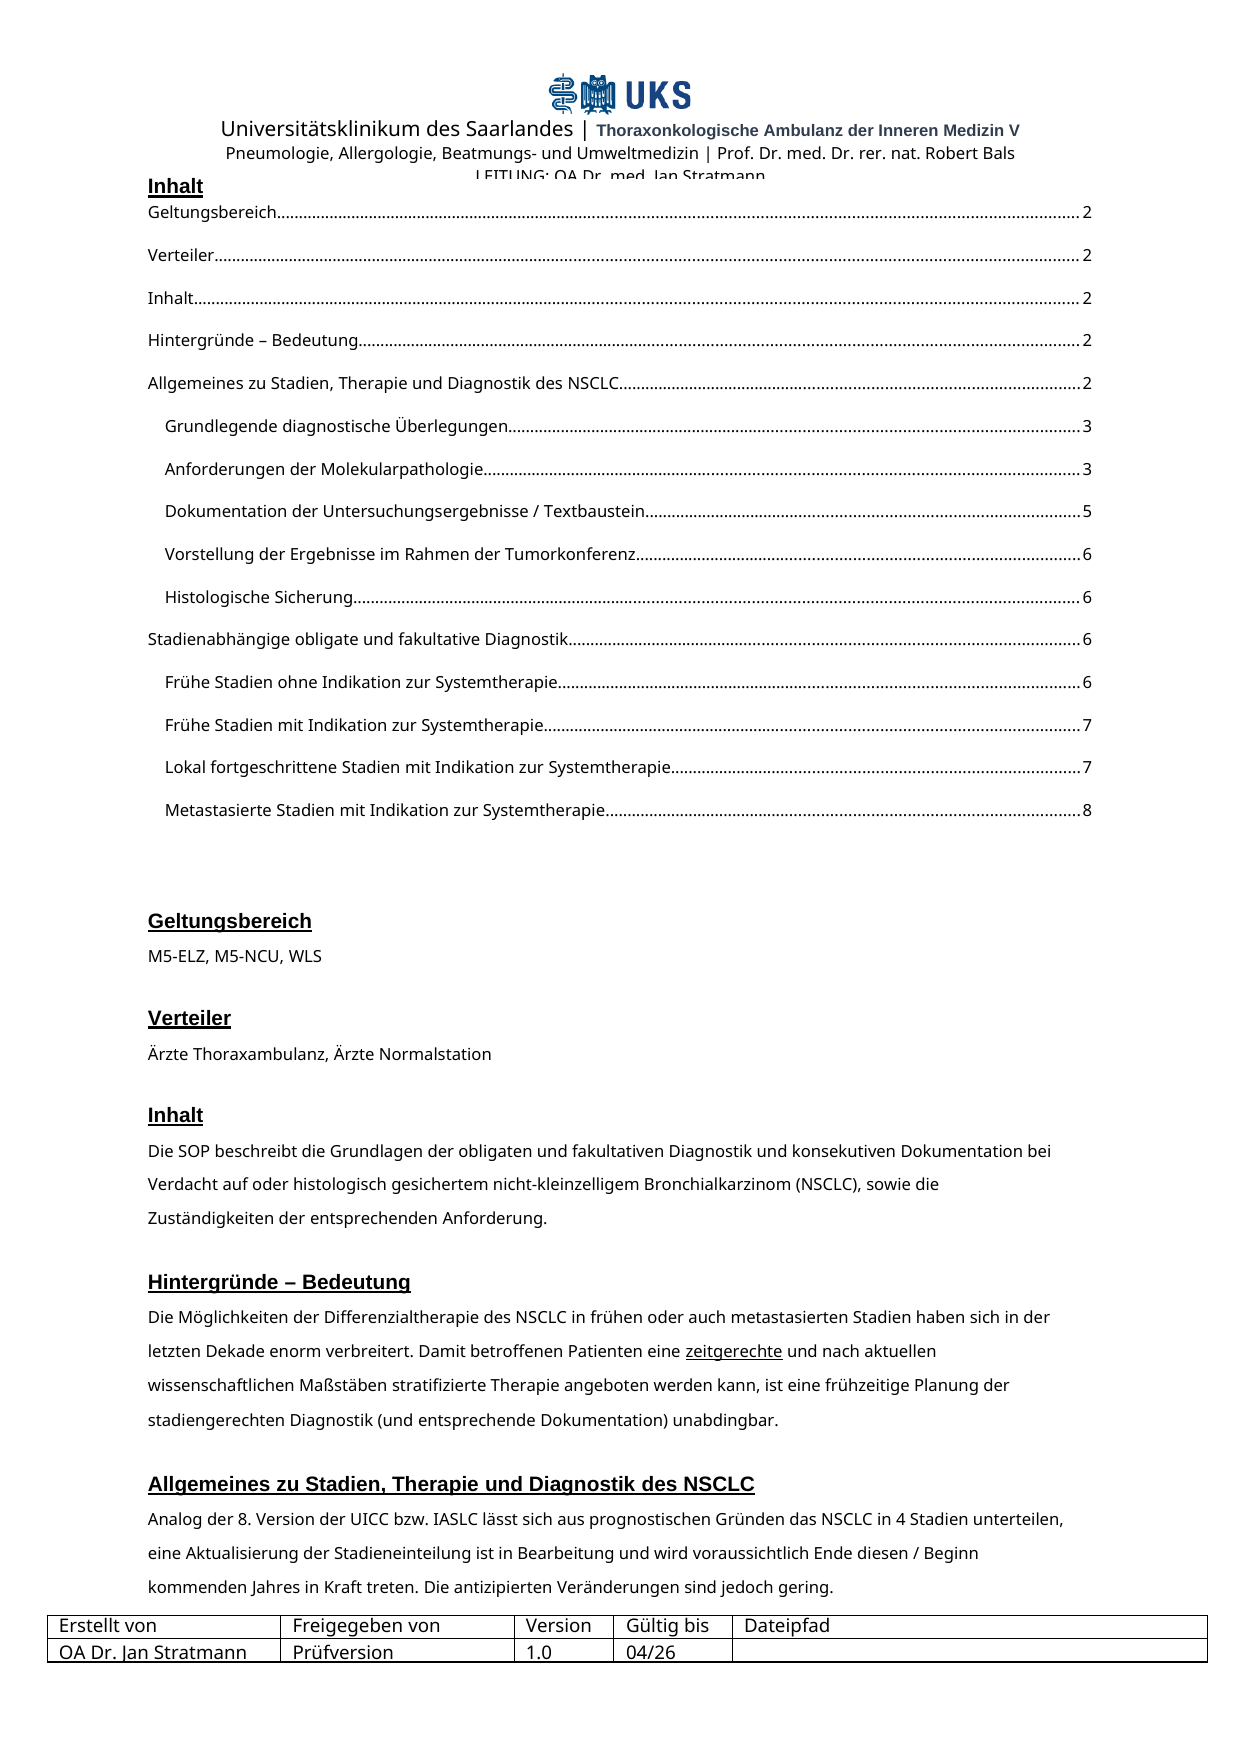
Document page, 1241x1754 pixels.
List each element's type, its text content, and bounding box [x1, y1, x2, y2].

subtitle Inhalt [148, 1103, 1219, 1127]
text Die Möglichkeiten der Differenzialtherapie des NSCLC in frühen oder auch metastasierten Stadien haben sich in der letzten Dekade enorm verbreitert. Damit betroffenen Patienten eine zeitgerechte und nach aktuellen wissenschaftlichen Maßstäben stratifizierte Therapie angeboten werden kann, ist eine frühzeitige Planung der stadiengerechten Diagnostik (und entsprechende Dokumentation) unabdingbar. [148, 1306, 1063, 1431]
picture [548, 73, 691, 115]
subtitle Allgemeines zu Stadien, Therapie und Diagnostik des NSCLC [148, 1472, 1219, 1496]
text Ärzte Thoraxambulanz, Ärzte Normalstation [148, 1042, 1219, 1065]
text Die SOP beschreibt die Grundlagen der obligaten und fakultativen Diagnostik und konsekutiven Dokumentation bei Verdacht auf oder histologisch gesichertem nicht-kleinzelligem Bronchialkarzinom (NSCLC), sowie die Zuständigkeiten der entsprechenden Anforderung. [148, 1139, 1068, 1229]
subtitle Verteiler [148, 1006, 1219, 1029]
subtitle Hintergründe – Bedeutung [148, 1270, 1219, 1294]
subtitle Geltungsbereich [148, 909, 1219, 933]
text Inhalt [148, 175, 1219, 199]
text Analog der 8. Version der UICC bzw. IASLC lässt sich aus prognostischen Gründen das NSCLC in 4 Stadien unterteilen, eine Aktualisierung der Stadieneinteilung ist in Bearbeitung und wird voraussichtlich Ende diesen / Beginn kommenden Jahres in Kraft treten. Die antizipierten Veränderungen sind jedoch gering. [148, 1508, 1076, 1598]
text M5-ELZ, M5-NCU, WLS [148, 945, 1219, 967]
